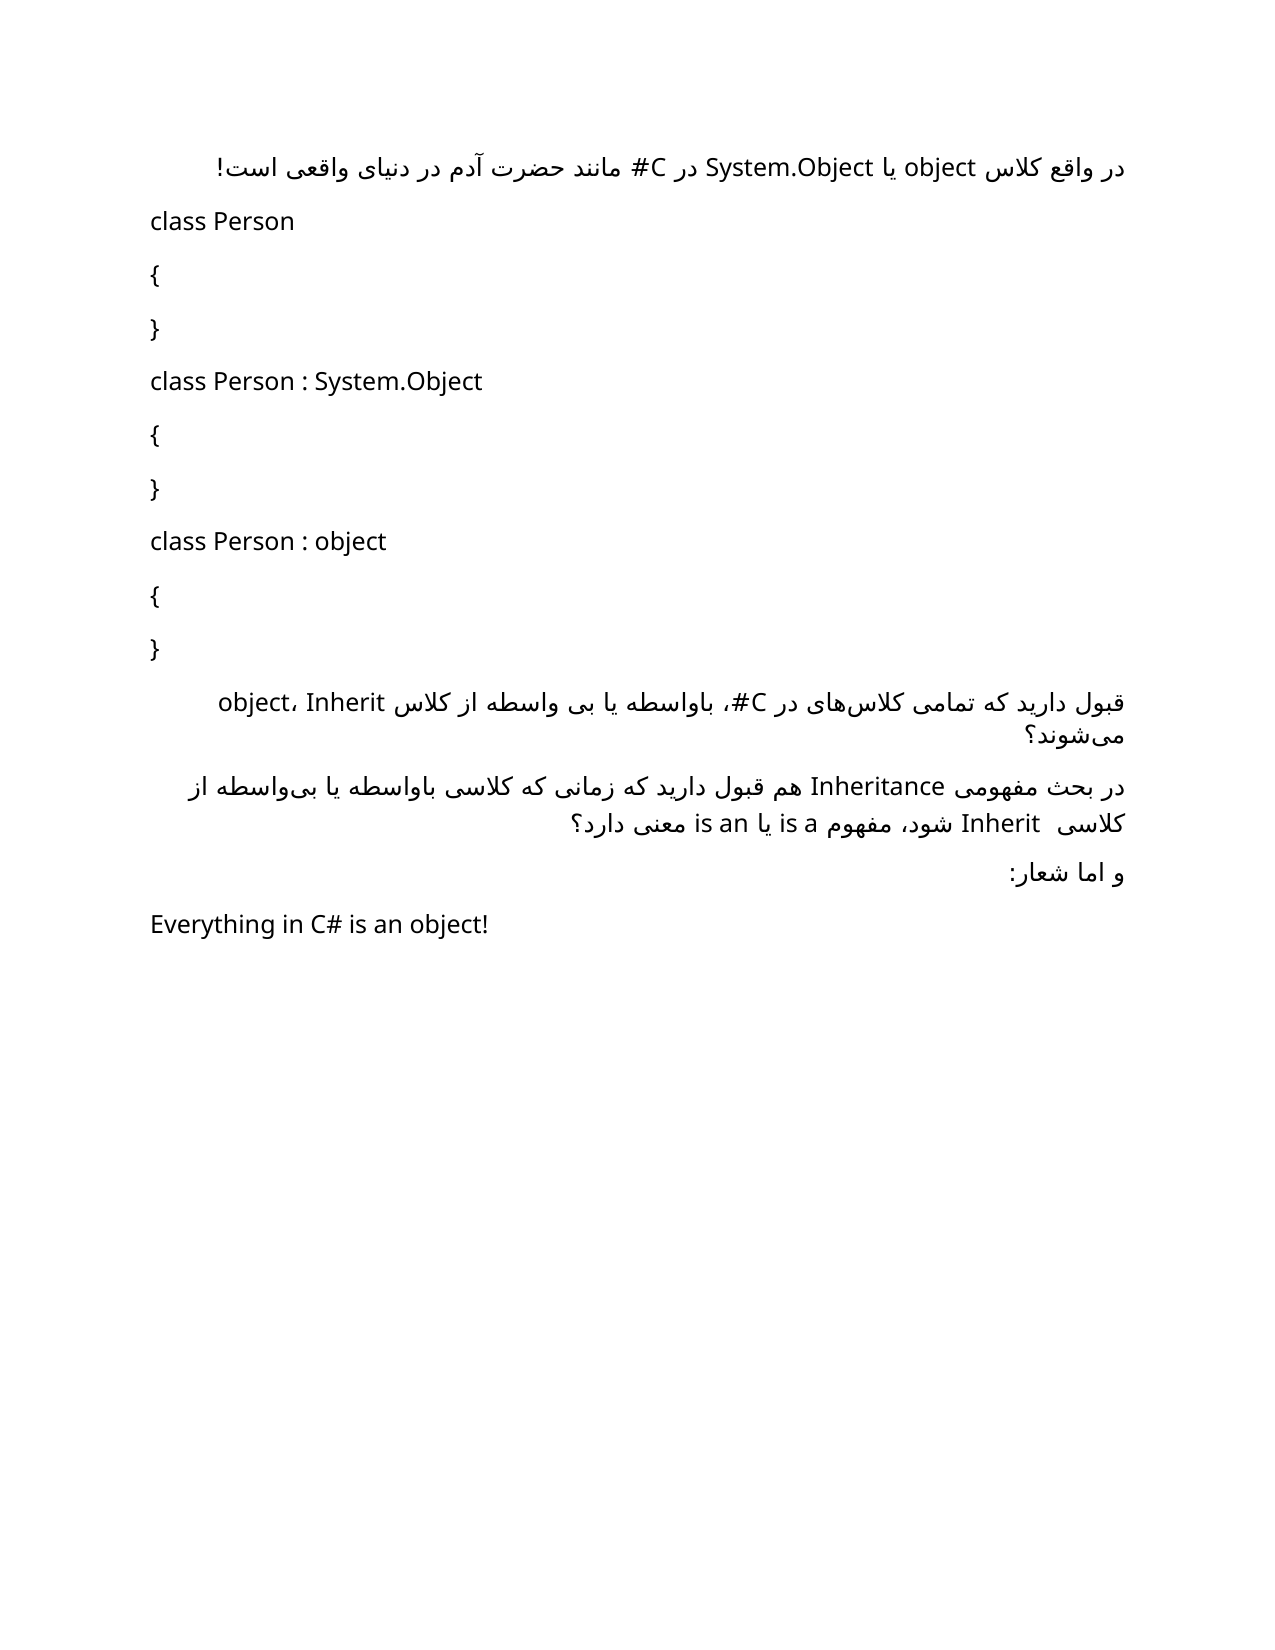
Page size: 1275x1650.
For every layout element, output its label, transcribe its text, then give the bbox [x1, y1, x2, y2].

text class Person : object [150, 524, 1125, 558]
text { [150, 577, 1125, 612]
text در بحث مفهومی Inheritance هم قبول دارید که زمانی که کلاسی باواسطه یا بی‌واسطه از کلاسی Inherit‌ شود، مفهوم is a یا is an معنی دارد؟ [150, 769, 1125, 839]
text } [150, 471, 1125, 505]
text { [150, 417, 1125, 451]
text } [150, 631, 1125, 665]
text قبول دارید که تمامی کلاس‌های در C#، باواسطه یا بی واسطه از کلاس object، Inherit می‌شوند؟ [150, 684, 1125, 750]
text Everything in C# is an object! [150, 907, 1125, 941]
text class Person [150, 203, 1125, 237]
text class Person : System.Object [150, 364, 1125, 398]
text { [150, 257, 1125, 291]
text در واقع کلاس object یا System.Object در C#‌ مانند حضرت آدم در دنیای واقعی است! [150, 150, 1125, 184]
text } [150, 310, 1125, 344]
text و اما شعار: [150, 859, 1125, 888]
